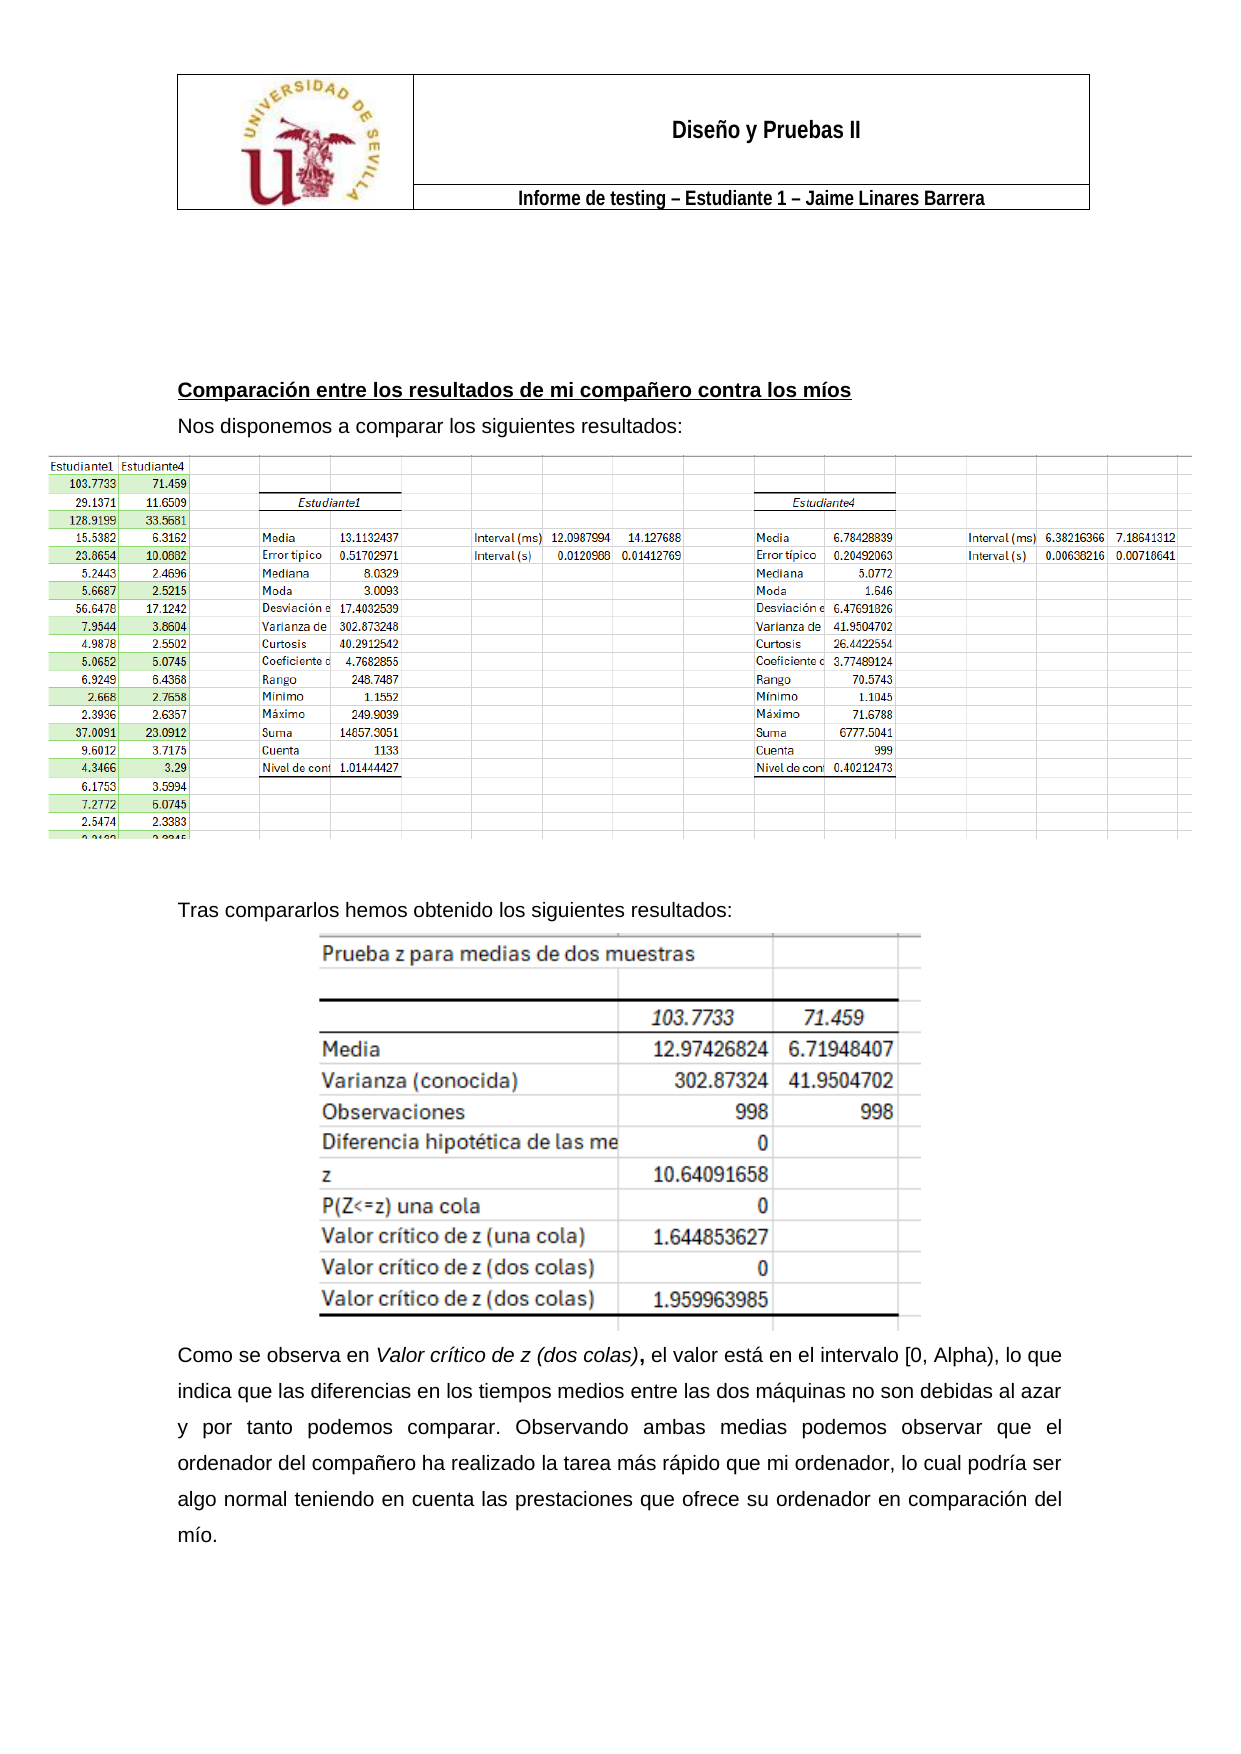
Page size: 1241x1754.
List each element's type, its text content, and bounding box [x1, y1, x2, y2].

picture [48, 455, 1192, 839]
text Como se observa en Valor crítico de z (dos colas), el valor está en el intervalo [0, Alpha), lo que indica que las diferencias en los tiempos medios entre las dos máquinas no son debidas al azar y por tanto podemos comparar. Observando ambas medias podemos observar que el ordenador del compañero ha realizado la tarea más rápido que mi ordenador, lo cual podría ser algo normal teniendo en cuenta las prestaciones que ofrece su ordenador en comparación del mío. [177, 1343, 1063, 1546]
picture [240, 77, 381, 207]
text Tras compararlos hemos obtenido los siguientes resultados: [177, 898, 1063, 922]
picture [319, 933, 921, 1331]
text Nos disponemos a comparar los siguientes resultados: [177, 414, 1063, 438]
text Comparación entre los resultados de mi compañero contra los míos [177, 378, 1063, 402]
